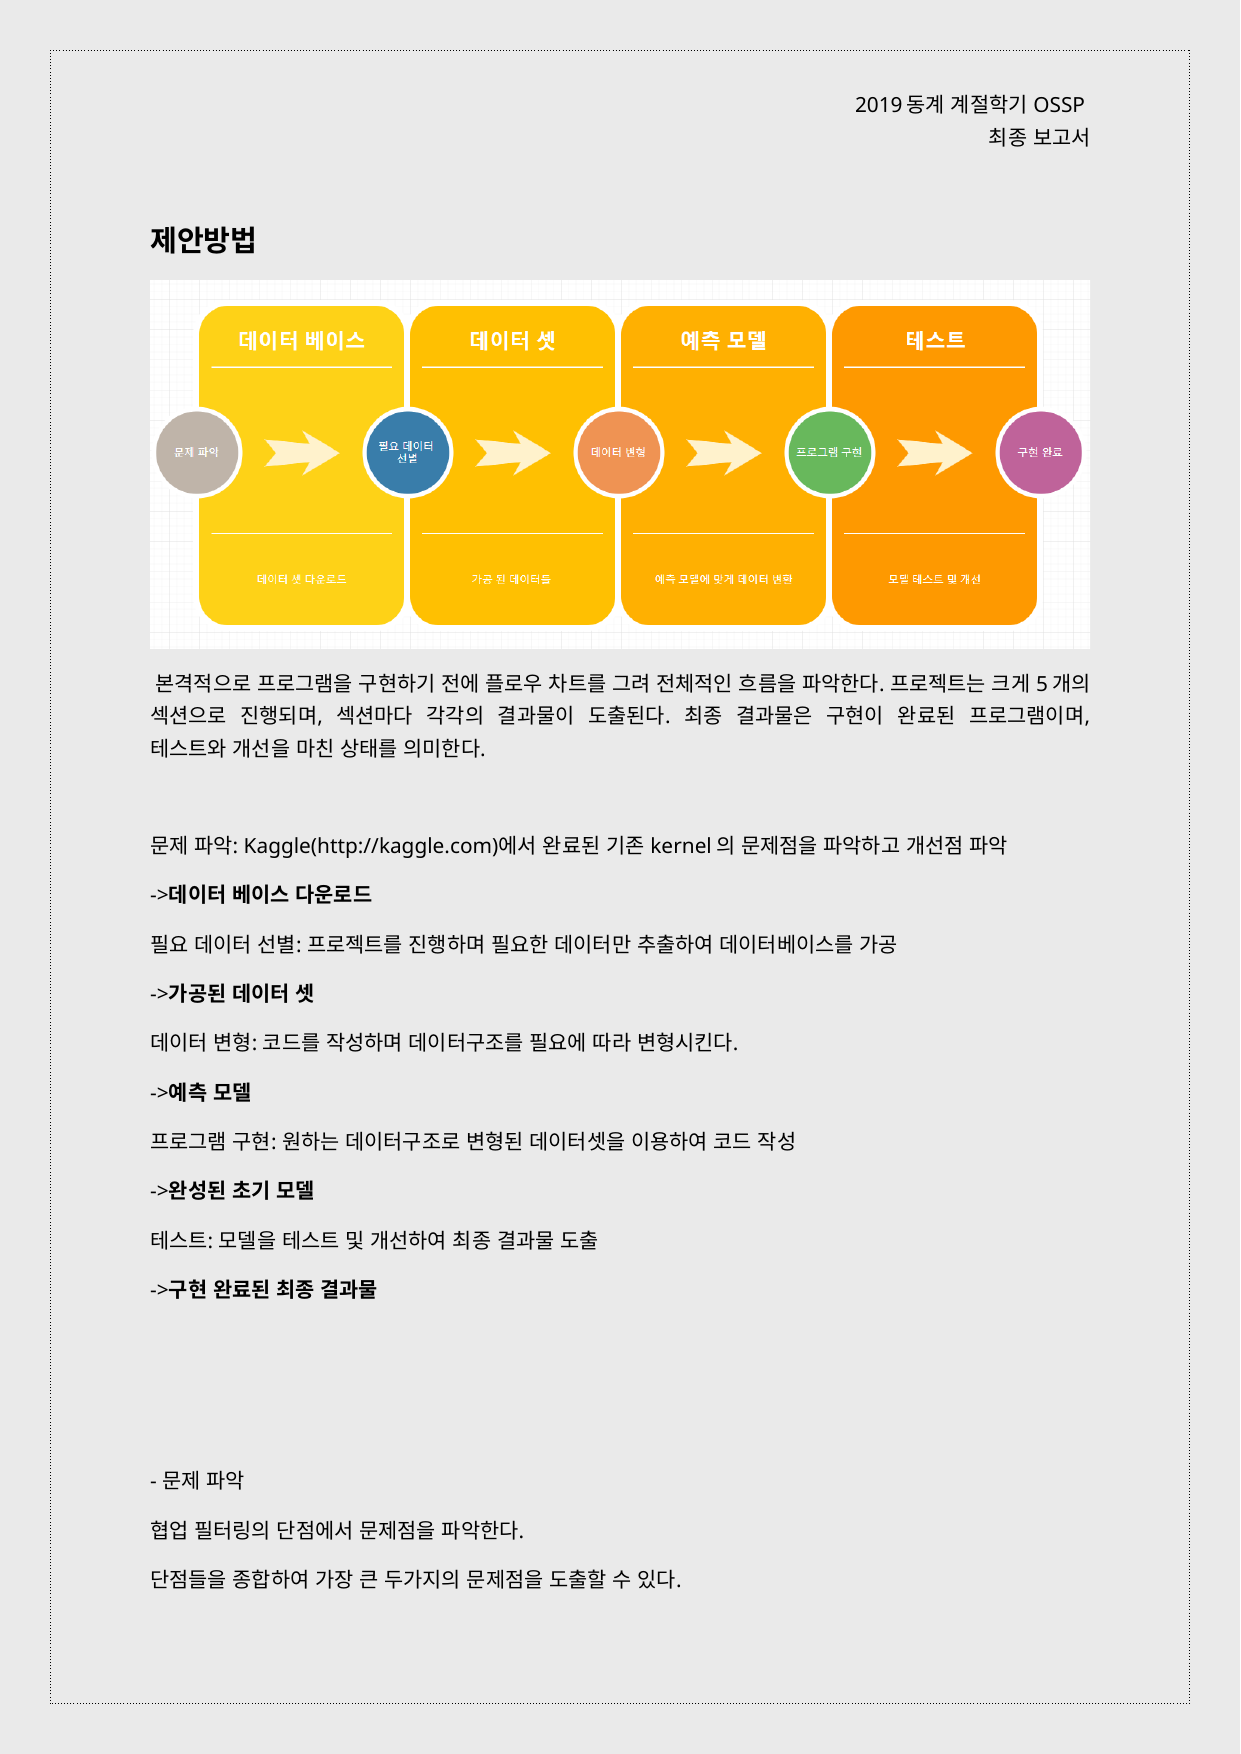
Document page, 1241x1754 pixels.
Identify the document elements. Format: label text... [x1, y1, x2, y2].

picture [150, 280, 1091, 649]
text ->구현 완료된 최종 결과물 [150, 1273, 1090, 1304]
text ->가공된 데이터 셋 [150, 977, 1090, 1007]
text 테스트: 모델을 테스트 및 개선하여 최종 결과물 도출 [150, 1224, 1090, 1254]
text 데이터 변형: 코드를 작성하며 데이터구조를 필요에 따라 변형시킨다. [150, 1027, 1090, 1057]
text ->완성된 초기 모델 [150, 1175, 1090, 1205]
text ->데이터 베이스 다운로드 [150, 878, 1090, 909]
subtitle 제안방법 [150, 218, 1090, 260]
text ->예측 모델 [150, 1076, 1090, 1106]
text 본격적으로 프로그램을 구현하기 전에 플로우 차트를 그려 전체적인 흐름을 파악한다. 프로젝트는 크게 5개의 섹션으로 진행되며, 섹션마다 각각의 결과물이 도출된다. 최종 결과물은 구현이 완료된 프로그램이며, 테스트와 개선을 마친 상태를 의미한다. [150, 667, 1090, 763]
text 단점들을 종합하여 가장 큰 두가지의 문제점을 도출할 수 있다. [150, 1563, 1090, 1594]
text 프로그램 구현: 원하는 데이터구조로 변형된 데이터셋을 이용하여 코드 작성 [150, 1125, 1090, 1156]
text 문제 파악: Kaggle(http://kaggle.com)에서 완료된 기존 kernel의 문제점을 파악하고 개선점 파악 [150, 829, 1090, 859]
text 협업 필터링의 단점에서 문제점을 파악한다. [150, 1514, 1090, 1544]
subtitle - 문제 파악 [150, 1465, 1090, 1495]
text 필요 데이터 선별: 프로젝트를 진행하며 필요한 데이터만 추출하여 데이터베이스를 가공 [150, 928, 1090, 958]
